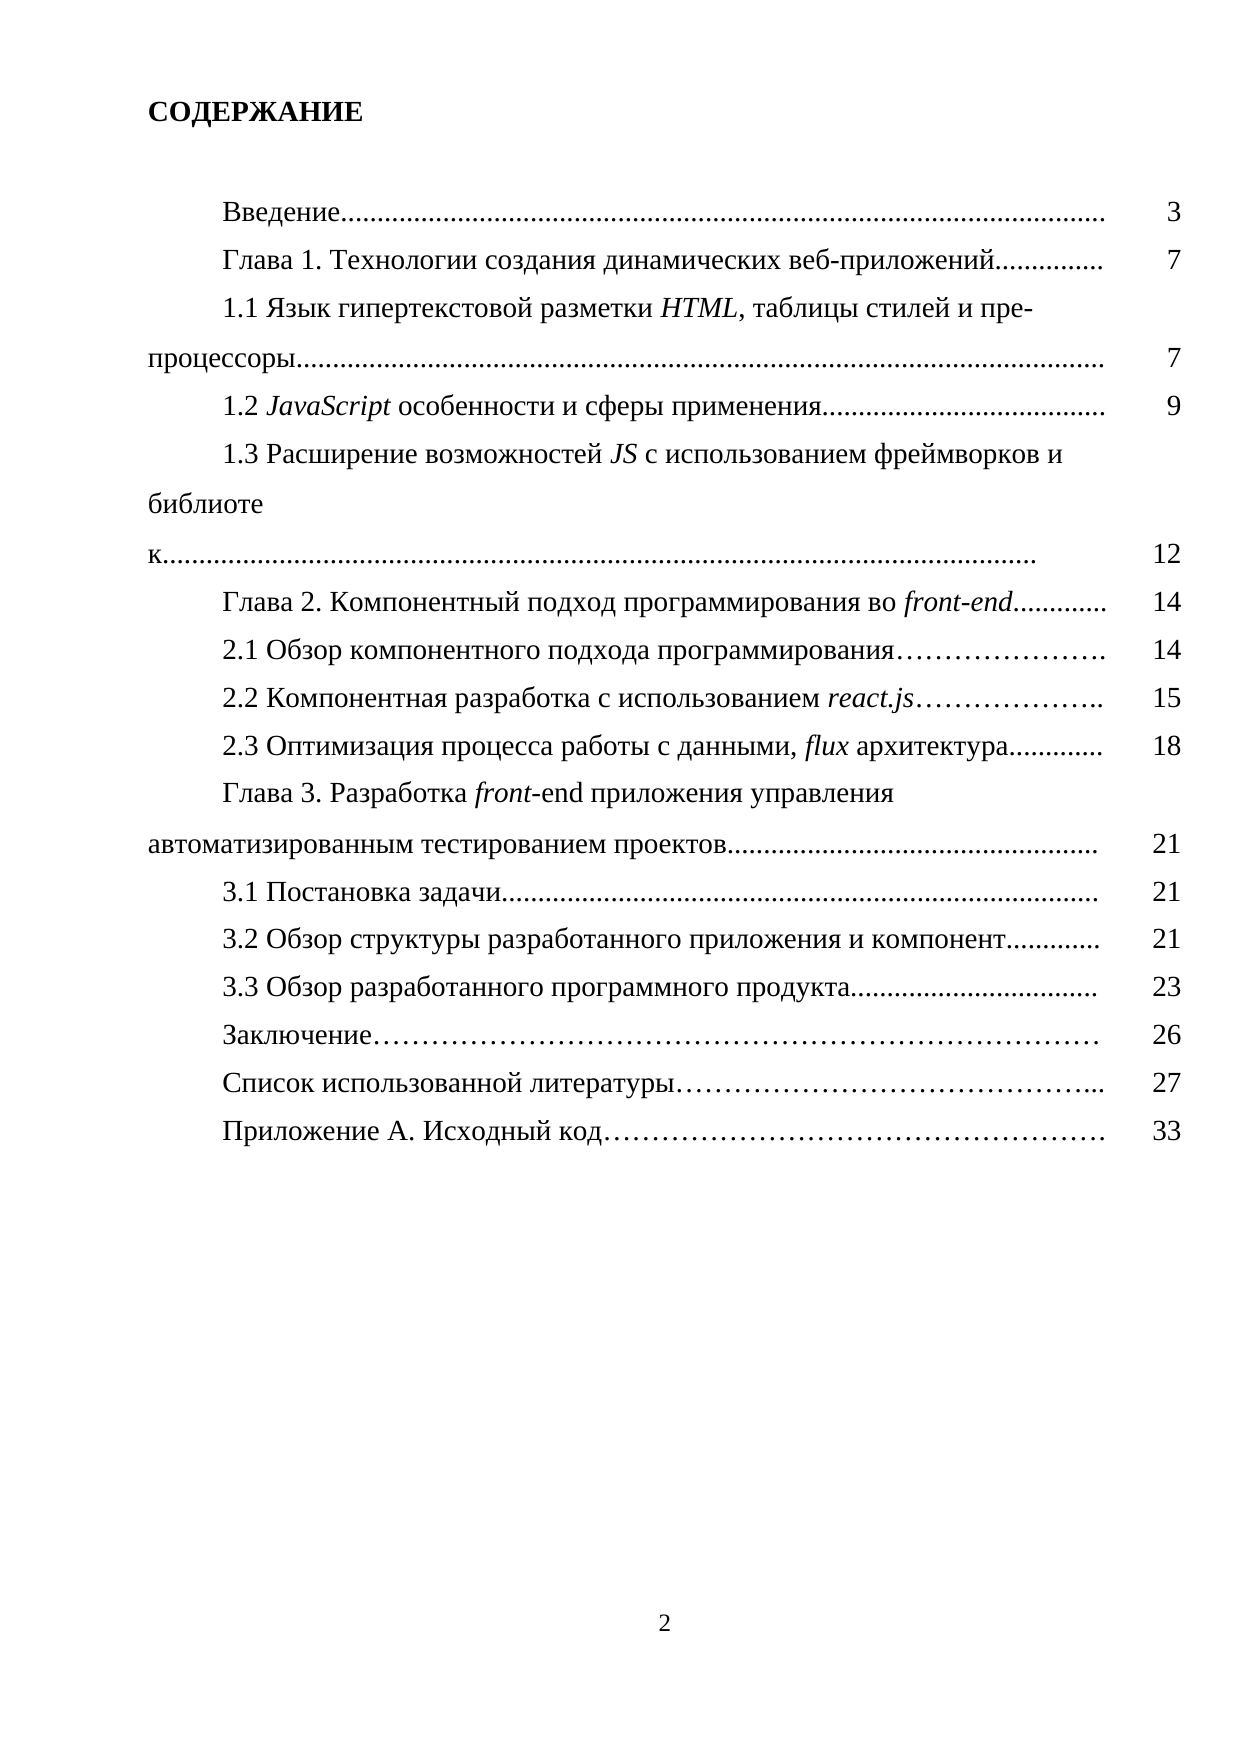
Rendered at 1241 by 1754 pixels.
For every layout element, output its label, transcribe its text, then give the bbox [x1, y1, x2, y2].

table_cell 1.3 Расширение возможностей JS с использованием фреймворков и библиотек........................................................................................................................ [148, 436, 1152, 584]
table_cell 21 [1152, 874, 1181, 921]
table_cell Глава 1. Технологии создания динамических веб-приложений............... [148, 242, 1152, 290]
table_cell Глава 2. Компонентный подход программирования во front-end............. [148, 584, 1152, 632]
table_header Введение......................................................................................................... [148, 194, 1152, 242]
table_header 3 [1152, 194, 1181, 242]
table_cell 3.2 Обзор структуры разработанного приложения и компонент............. [148, 921, 1152, 969]
table_cell 33 [1152, 1113, 1181, 1161]
table_cell Приложение А. Исходный код……………………………………………. [148, 1113, 1152, 1161]
table_cell Заключение………………………………………………………………… [148, 1017, 1152, 1065]
table_cell 7 [1152, 242, 1181, 290]
table_cell 1.2 JavaScript особенности и сферы применения....................................... [148, 388, 1152, 436]
table_cell 18 [1152, 728, 1181, 776]
table_cell 27 [1152, 1065, 1181, 1113]
table_cell 12 [1152, 436, 1181, 584]
table_cell 15 [1152, 680, 1181, 728]
table_cell 7 [1152, 290, 1181, 388]
table_cell 26 [1152, 1017, 1181, 1065]
table_cell 2.2 Компонентная разработка с использованием react.js……………….. [148, 680, 1152, 728]
table_cell 23 [1152, 969, 1181, 1017]
table_cell 21 [1152, 776, 1181, 874]
table_cell Глава 3. Разработка front-end приложения управления автоматизированным тестированием проектов................................................... [148, 776, 1152, 874]
table_cell 14 [1152, 584, 1181, 632]
table_cell 2.1 Обзор компонентного подхода программирования…………………. [148, 632, 1152, 680]
text СОДЕРЖАНИЕ [148, 94, 1181, 127]
table_cell 1.1 Язык гипертекстовой разметки HTML, таблицы стилей и пре-процессоры............................................................................................................... [148, 290, 1152, 388]
table_cell 3.3 Обзор разработанного программного продукта.................................. [148, 969, 1152, 1017]
table_cell 3.1 Постановка задачи.................................................................................. [148, 874, 1152, 921]
table_cell 2.3 Оптимизация процесса работы с данными, flux архитектура............. [148, 728, 1152, 776]
table_cell 21 [1152, 921, 1181, 969]
table_cell Список использованной литературы……………………………………... [148, 1065, 1152, 1113]
table_cell 9 [1152, 388, 1181, 436]
table_cell 14 [1152, 632, 1181, 680]
